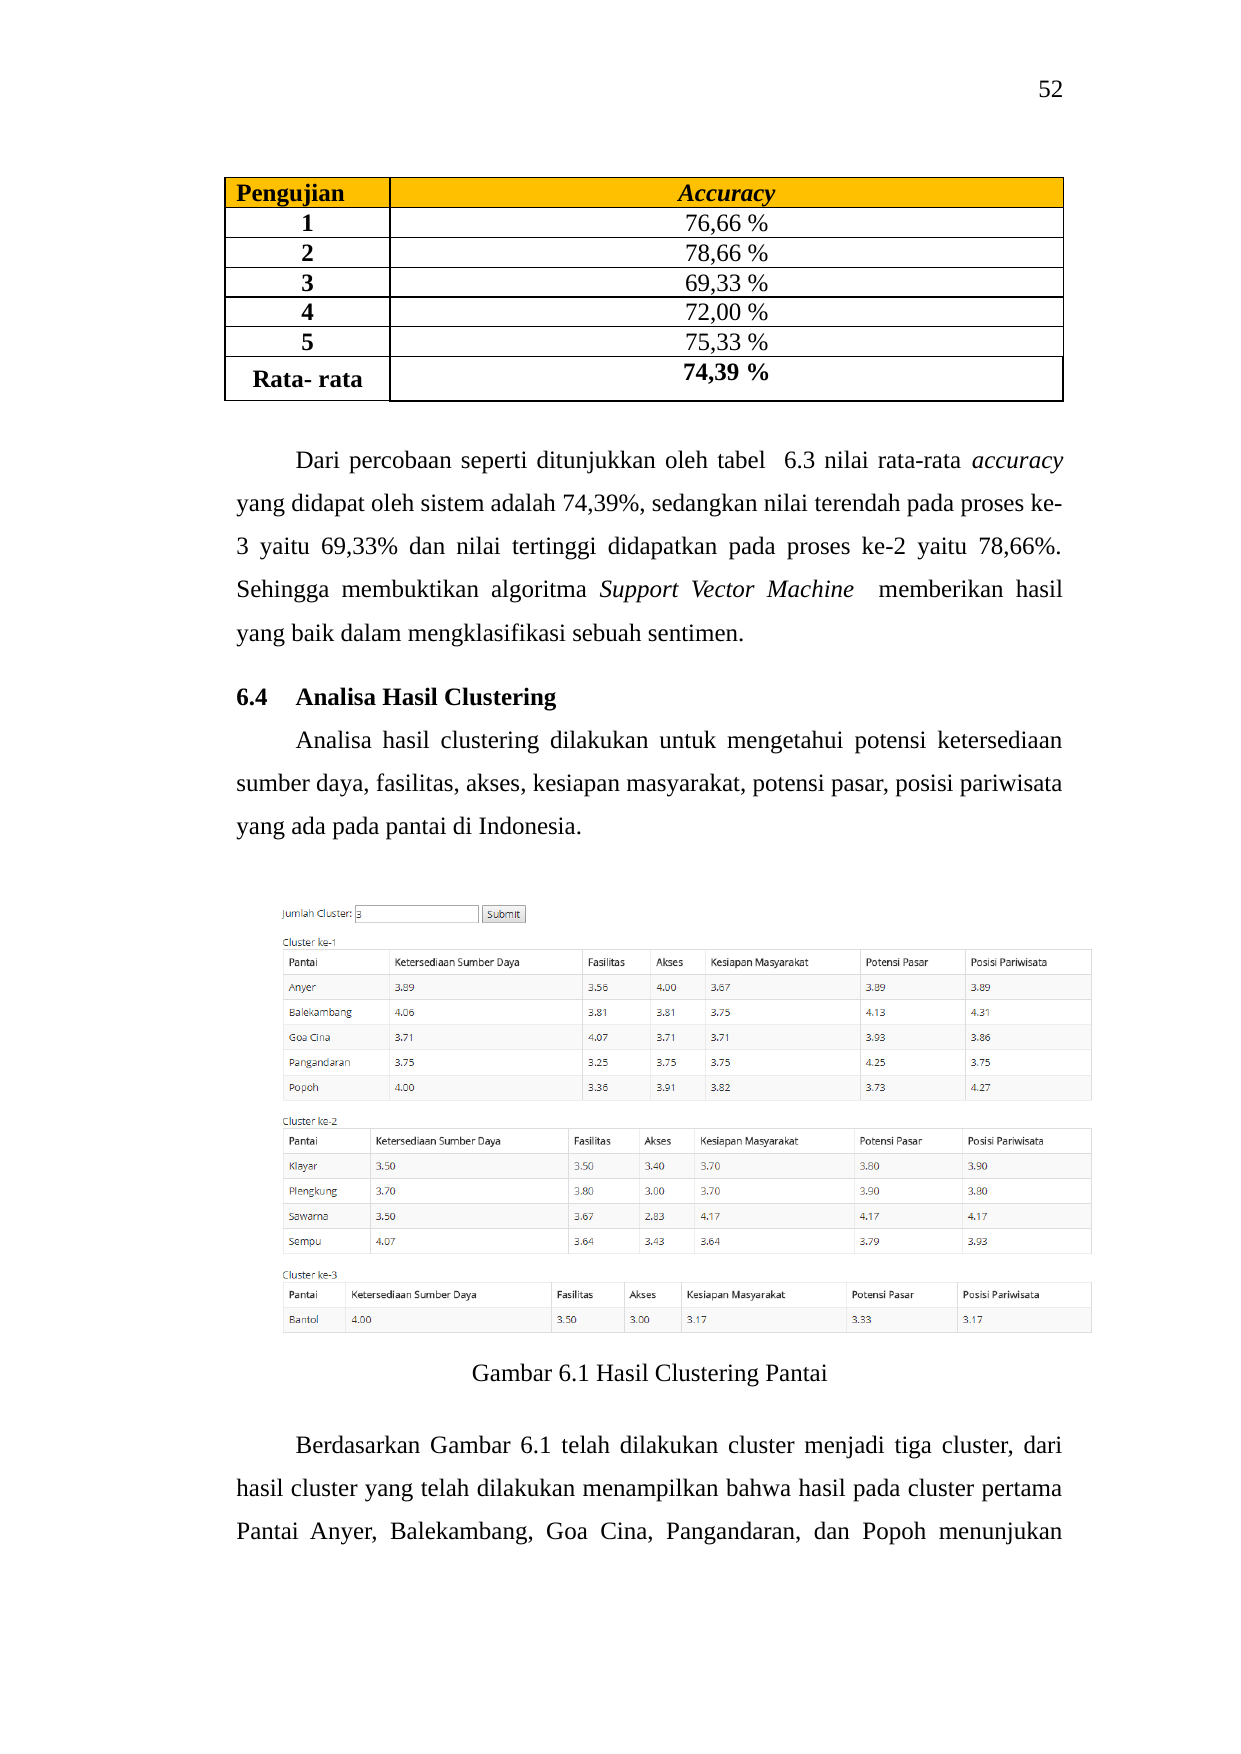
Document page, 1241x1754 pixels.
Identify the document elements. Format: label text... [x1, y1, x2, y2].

table_cell 78,66 % [391, 238, 1063, 267]
text Gambar 6.1 Hasil Clustering Pantai [236, 1358, 1063, 1387]
subtitle Analisa Hasil Clustering [236, 682, 1063, 710]
table_cell 69,33 % [391, 268, 1063, 296]
table_cell 1 [226, 208, 389, 237]
table_header Pengujian [226, 178, 389, 207]
table_cell 4 [226, 298, 389, 326]
table_cell 76,66 % [391, 208, 1063, 237]
table_cell 75,33 % [391, 327, 1063, 356]
table_cell 2 [226, 238, 389, 267]
table_cell 5 [226, 327, 389, 356]
table_cell Rata- rata [226, 357, 389, 400]
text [236, 1430, 1063, 1545]
picture [273, 897, 1101, 1344]
table_cell 72,00 % [391, 298, 1063, 326]
table_header Accuracy [391, 178, 1063, 207]
table_cell 74,39 % [391, 357, 1062, 400]
table_cell 3 [226, 268, 389, 296]
text Dari percobaan seperti ditunjukkan oleh tabel 6.3 nilai rata-rata accuracy yang didapat oleh sistem adalah 74,39%, sedangkan nilai terendah pada proses ke-3 yaitu 69,33% dan nilai tertinggi didapatkan pada proses ke-2 yaitu 78,66%. Sehingga membuktikan algoritma Support Vector Machine memberikan hasil yang baik dalam mengklasifikasi sebuah sentimen. [236, 445, 1063, 646]
text Analisa hasil clustering dilakukan untuk mengetahui potensi ketersediaan sumber daya, fasilitas, akses, kesiapan masyarakat, potensi pasar, posisi pariwisata yang ada pada pantai di Indonesia. [236, 725, 1063, 840]
